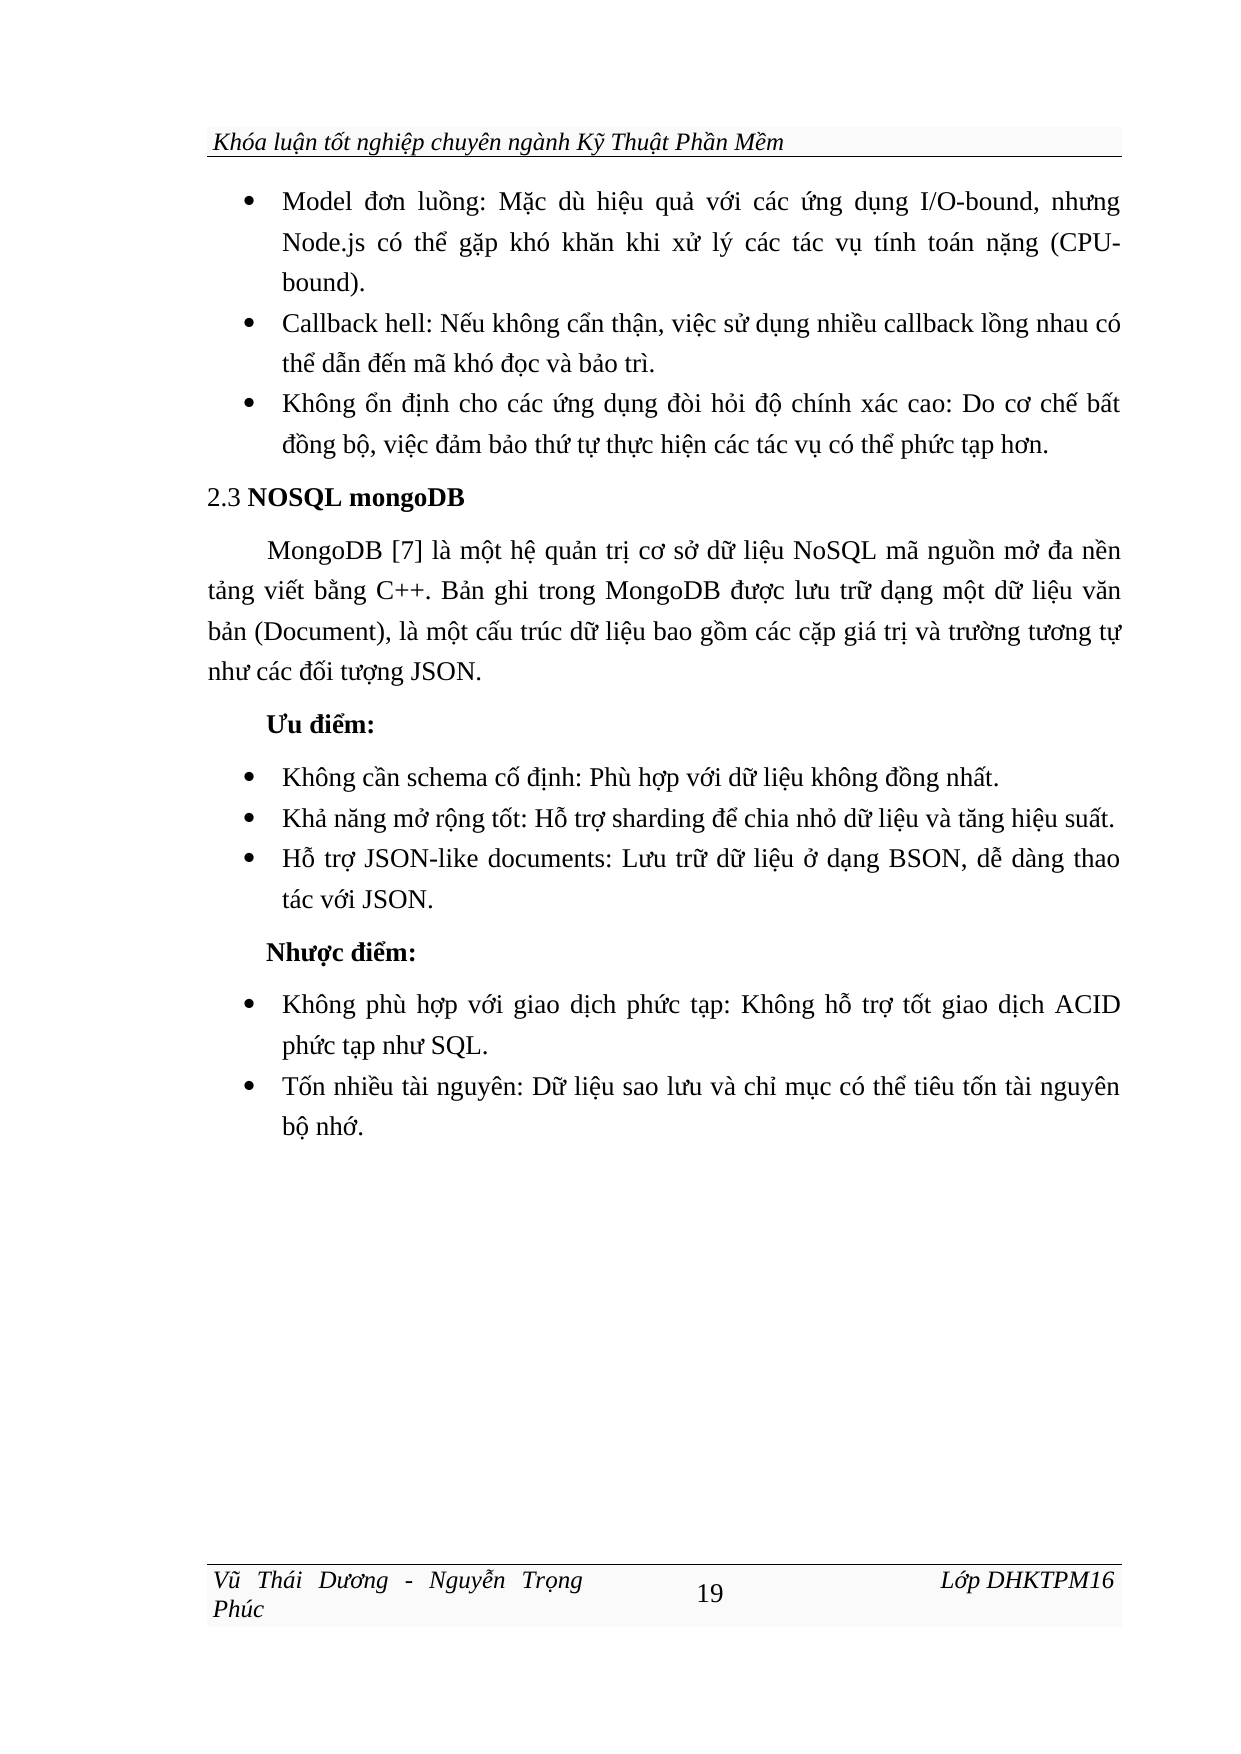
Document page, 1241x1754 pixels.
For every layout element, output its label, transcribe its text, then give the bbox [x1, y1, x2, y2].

list Không cần schema cố định: Phù hợp với dữ liệu không đồng nhất. [244, 761, 1122, 792]
text MongoDB [7] là một hệ quản trị cơ sở dữ liệu NoSQL mã nguồn mở đa nền tảng viết bằng C++. Bản ghi trong MongoDB được lưu trữ dạng một dữ liệu văn bản (Document), là một cấu trúc dữ liệu bao gồm các cặp giá trị và trường tương tự như các đối tượng JSON. [208, 534, 1122, 686]
list Không phù hợp với giao dịch phức tạp: Không hỗ trợ tốt giao dịch ACID phức tạp như SQL. [244, 989, 1122, 1060]
list Hỗ trợ JSON-like documents: Lưu trữ dữ liệu ở dạng BSON, dễ dàng thao tác với JSON. [244, 842, 1122, 914]
list Model đơn luồng: Mặc dù hiệu quả với các ứng dụng I/O-bound, nhưng Node.js có thể gặp khó khăn khi xử lý các tác vụ tính toán nặng (CPU-bound). [244, 185, 1122, 297]
text Nhược điểm: [207, 936, 1122, 967]
list Callback hell: Nếu không cẩn thận, việc sử dụng nhiều callback lồng nhau có thể dẫn đến mã khó đọc và bảo trì. [244, 307, 1122, 378]
list Không ổn định cho các ứng dụng đòi hỏi độ chính xác cao: Do cơ chế bất đồng bộ, việc đảm bảo thứ tự thực hiện các tác vụ có thể phức tạp hơn. [244, 388, 1122, 459]
list Tốn nhiều tài nguyên: Dữ liệu sao lưu và chỉ mục có thể tiêu tốn tài nguyên bộ nhớ. [244, 1069, 1122, 1141]
list Khả năng mở rộng tốt: Hỗ trợ sharding để chia nhỏ dữ liệu và tăng hiệu suất. [244, 802, 1122, 833]
text Ưu điểm: [207, 708, 1122, 739]
subtitle NOSQL mongoDB [207, 481, 1122, 512]
